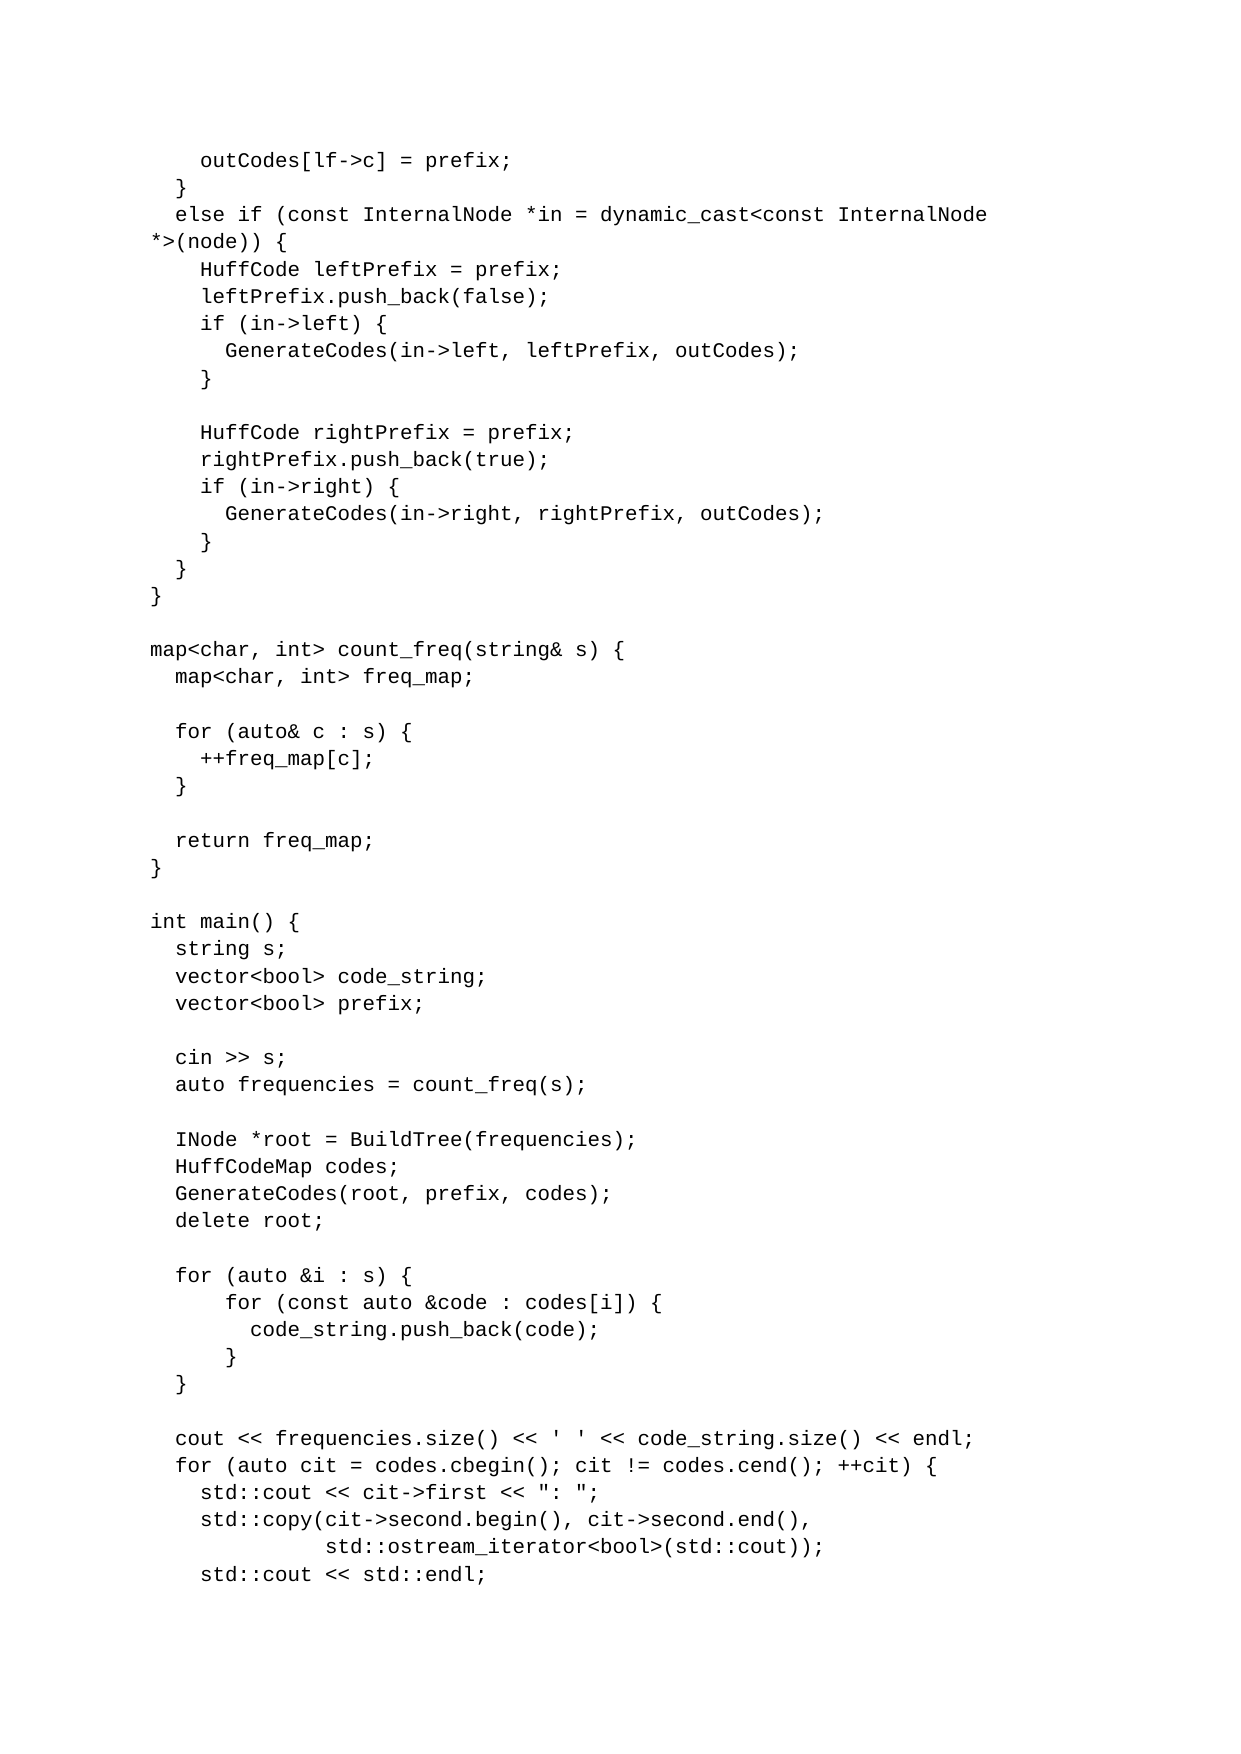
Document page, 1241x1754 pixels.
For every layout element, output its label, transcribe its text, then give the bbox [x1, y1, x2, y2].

text vector<bool> code_string; [150, 966, 1090, 989]
text std::cout << cit->first << ": "; [150, 1482, 1090, 1506]
text for (const auto &code : codes[i]) { [150, 1292, 1090, 1316]
text map<char, int> count_freq(string& s) { [150, 639, 1090, 663]
text else if (const InternalNode *in = dynamic_cast<const InternalNode *>(node)) { [150, 204, 1090, 255]
text INode *root = BuildTree(frequencies); [150, 1129, 1090, 1152]
text code_string.push_back(code); [150, 1319, 1090, 1343]
text HuffCode leftPrefix = prefix; [150, 259, 1090, 282]
text vector<bool> prefix; [150, 993, 1090, 1016]
text outCodes[lf->c] = prefix; [150, 150, 1090, 174]
text leftPrefix.push_back(false); [150, 286, 1090, 309]
text map<char, int> freq_map; [150, 667, 1090, 690]
text auto frequencies = count_freq(s); [150, 1074, 1090, 1098]
text GenerateCodes(in->right, rightPrefix, outCodes); [150, 503, 1090, 527]
text } [150, 1346, 1090, 1370]
text for (auto &i : s) { [150, 1265, 1090, 1288]
text } [150, 558, 1090, 581]
text } [150, 585, 1090, 609]
text } [150, 857, 1090, 881]
text } [150, 531, 1090, 554]
text if (in->right) { [150, 476, 1090, 500]
text int main() { [150, 911, 1090, 935]
text std::copy(cit->second.begin(), cit->second.end(), [150, 1509, 1090, 1533]
text HuffCode rightPrefix = prefix; [150, 422, 1090, 446]
text return freq_map; [150, 830, 1090, 853]
text cout << frequencies.size() << ' ' << code_string.size() << endl; [150, 1428, 1090, 1451]
text } [150, 775, 1090, 799]
text for (auto& c : s) { [150, 721, 1090, 744]
text HuffCodeMap codes; [150, 1156, 1090, 1179]
text for (auto cit = codes.cbegin(); cit != codes.cend(); ++cit) { [150, 1455, 1090, 1479]
text rightPrefix.push_back(true); [150, 449, 1090, 473]
text GenerateCodes(root, prefix, codes); [150, 1183, 1090, 1207]
text cin >> s; [150, 1047, 1090, 1071]
text } [150, 1373, 1090, 1397]
text ++freq_map[c]; [150, 748, 1090, 772]
text } [150, 177, 1090, 201]
text delete root; [150, 1210, 1090, 1234]
text std::ostream_iterator<bool>(std::cout)); [150, 1537, 1090, 1560]
text GenerateCodes(in->left, leftPrefix, outCodes); [150, 340, 1090, 364]
text std::cout << std::endl; [150, 1564, 1090, 1587]
text string s; [150, 938, 1090, 962]
text } [150, 367, 1090, 391]
text if (in->left) { [150, 313, 1090, 337]
